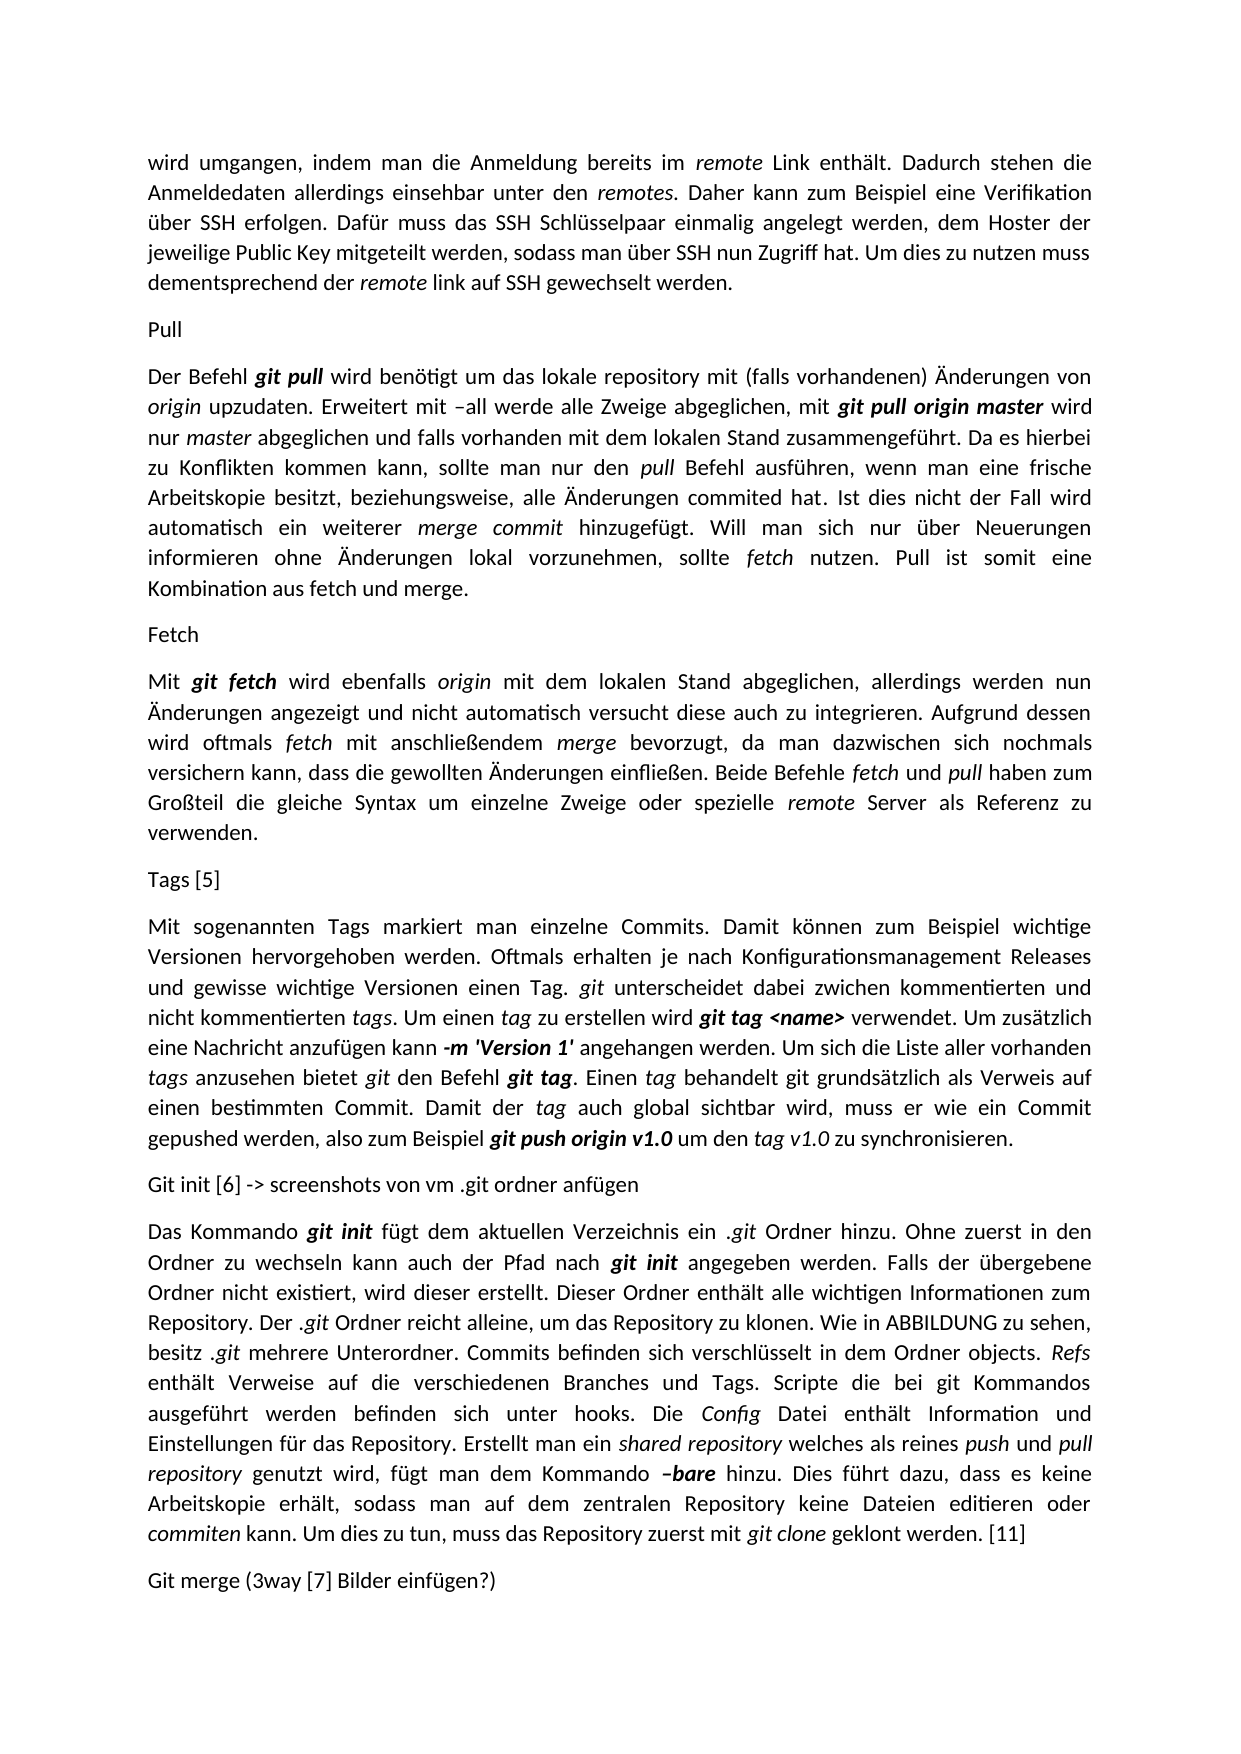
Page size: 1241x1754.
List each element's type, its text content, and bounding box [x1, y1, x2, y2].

text Mit sogenannten Tags markiert man einzelne Commits. Damit können zum Beispiel wichtige Versionen hervorgehoben werden. Oftmals erhalten je nach Konfigurationsmanagement Releases und gewisse wichtige Versionen einen Tag. git unterscheidet dabei zwichen kommentierten und nicht kommentierten tags. Um einen tag zu erstellen wird git tag <name> verwendet. Um zusätzlich eine Nachricht anzufügen kann -m 'Version 1' angehangen werden. Um sich die Liste aller vorhanden tags anzusehen bietet git den Befehl git tag. Einen tag behandelt git grundsätzlich als Verweis auf einen bestimmten Commit. Damit der tag auch global sichtbar wird, muss er wie ein Commit gepushed werden, also zum Beispiel git push origin v1.0 um den tag v1.0 zu synchronisieren. [148, 912, 1093, 1152]
text Git init [6] -> screenshots von vm .git ordner anfügen [148, 1171, 1093, 1198]
text Pull [148, 315, 1093, 343]
text Git merge (3way [7] Bilder einfügen?) [148, 1566, 1093, 1594]
text Fetch [148, 621, 1093, 648]
text Mit git fetch wird ebenfalls origin mit dem lokalen Stand abgeglichen, allerdings werden nun Änderungen angezeigt und nicht automatisch versucht diese auch zu integrieren. Aufgrund dessen wird oftmals fetch mit anschließendem merge bevorzugt, da man dazwischen sich nochmals versichern kann, dass die gewollten Änderungen einfließen. Beide Befehle fetch und pull haben zum Großteil die gleiche Syntax um einzelne Zweige oder spezielle remote Server als Referenz zu verwenden. [148, 667, 1093, 846]
text Das Kommando git init fügt dem aktuellen Verzeichnis ein .git Ordner hinzu. Ohne zuerst in den Ordner zu wechseln kann auch der Pfad nach git init angegeben werden. Falls der übergebene Ordner nicht existiert, wird dieser erstellt. Dieser Ordner enthält alle wichtigen Informationen zum Repository. Der .git Ordner reicht alleine, um das Repository zu klonen. Wie in ABBILDUNG zu sehen, besitz .git mehrere Unterordner. Commits befinden sich verschlüsselt in dem Ordner objects. Refs enthält Verweise auf die verschiedenen Branches und Tags. Scripte die bei git Kommandos ausgeführt werden befinden sich unter hooks. Die Config Datei enthält Information und Einstellungen für das Repository. Erstellt man ein shared repository welches als reines push und pull repository genutzt wird, fügt man dem Kommando –bare hinzu. Dies führt dazu, dass es keine Arbeitskopie erhält, sodass man auf dem zentralen Repository keine Dateien editieren oder commiten kann. Um dies zu tun, muss das Repository zuerst mit git clone geklont werden. [11] [148, 1217, 1093, 1547]
text Tags [5] [148, 865, 1093, 893]
text Der Befehl git pull wird benötigt um das lokale repository mit (falls vorhandenen) Änderungen von origin upzudaten. Erweitert mit –all werde alle Zweige abgeglichen, mit git pull origin master wird nur master abgeglichen und falls vorhanden mit dem lokalen Stand zusammengeführt. Da es hierbei zu Konflikten kommen kann, sollte man nur den pull Befehl ausführen, wenn man eine frische Arbeitskopie besitzt, beziehungsweise, alle Änderungen commited hat. Ist dies nicht der Fall wird automatisch ein weiterer merge commit hinzugefügt. Will man sich nur über Neuerungen informieren ohne Änderungen lokal vorzunehmen, sollte fetch nutzen. Pull ist somit eine Kombination aus fetch und merge. [148, 362, 1093, 602]
